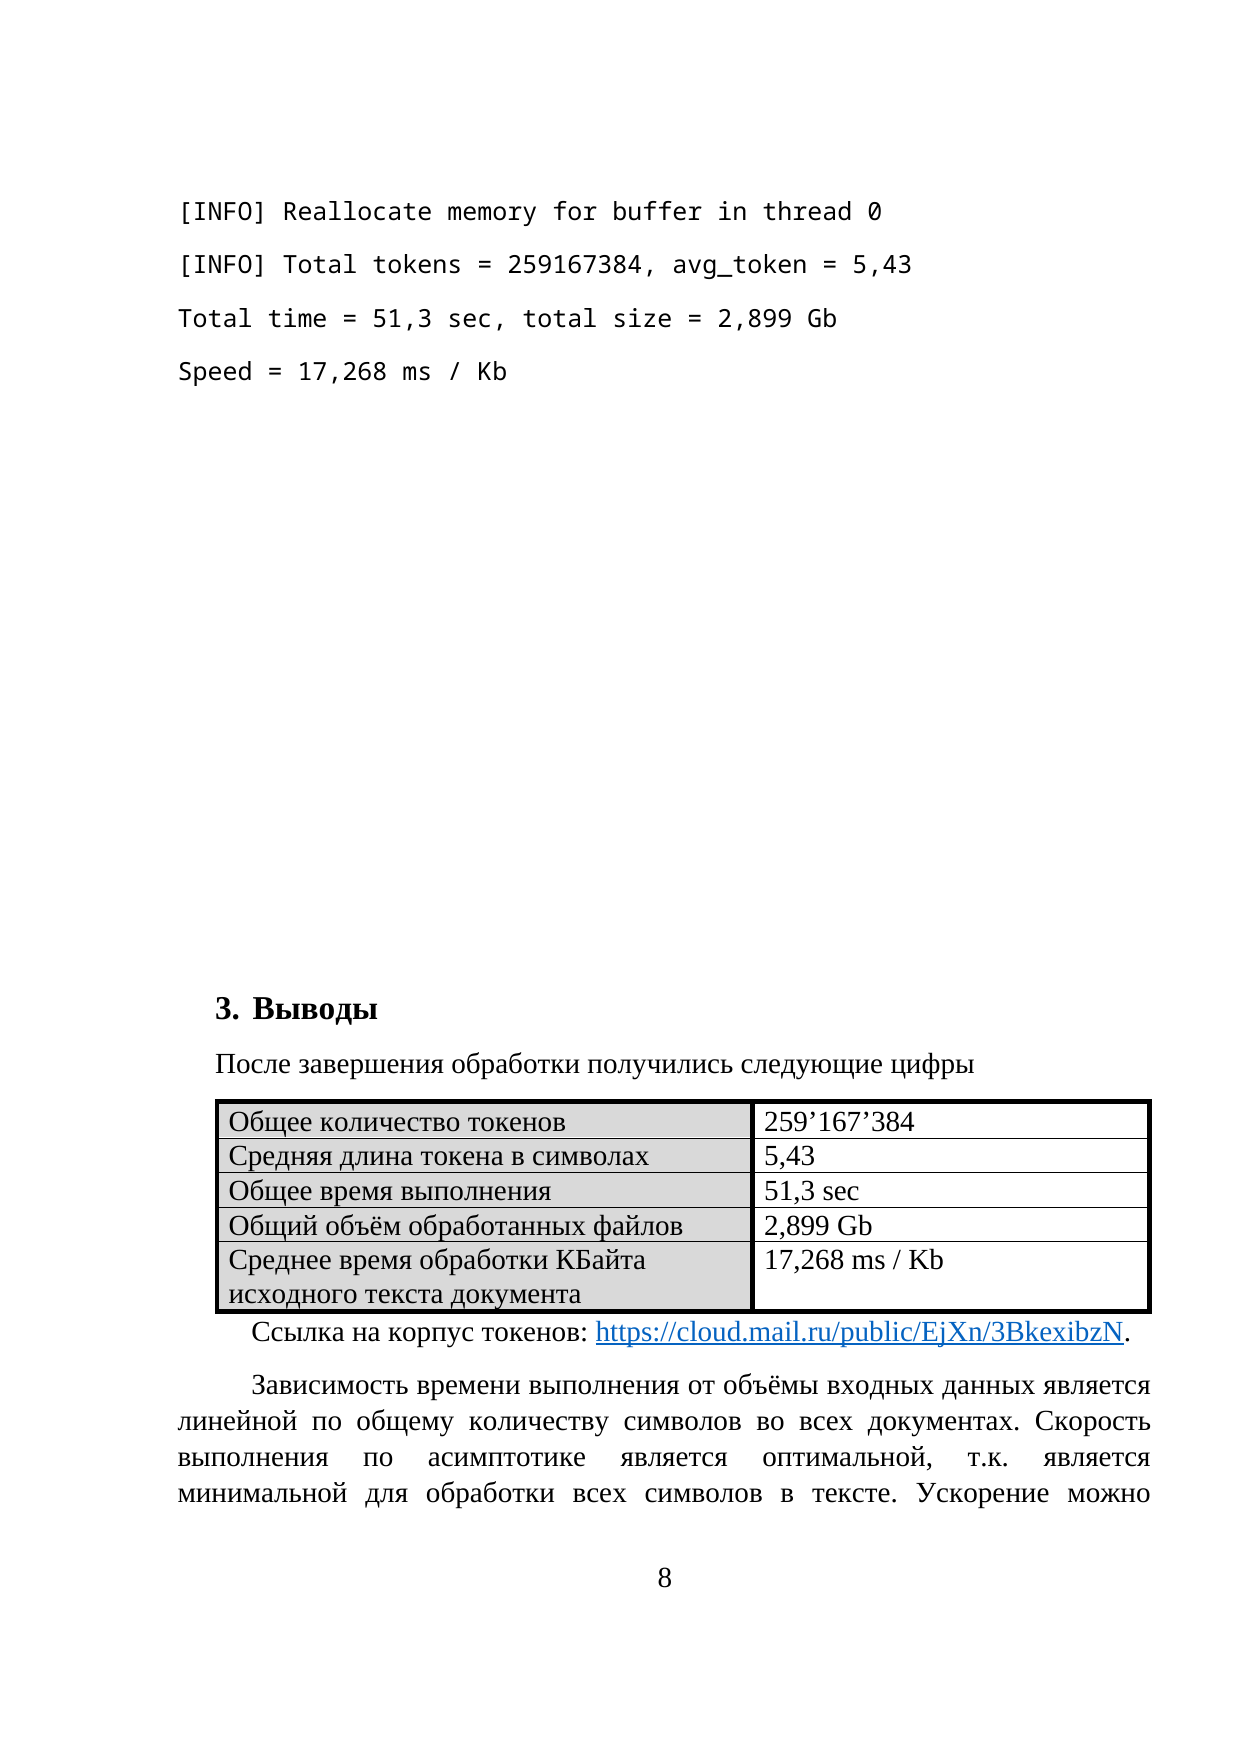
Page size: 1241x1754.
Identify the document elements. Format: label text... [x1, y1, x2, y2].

text Total time = 51,3 sec, total size = 2,899 Gb [177, 301, 1152, 334]
text После завершения обработки получились следующие цифры [177, 1046, 1152, 1080]
table_cell 17,268 ms / Kb [755, 1242, 1147, 1309]
table_cell Средняя длина токена в символах [219, 1139, 750, 1172]
table_cell Среднее время обработки КБайта исходного текста документа [219, 1242, 750, 1309]
table_cell 51,3 sec [755, 1173, 1147, 1207]
table_cell Общий объём обработанных файлов [219, 1208, 750, 1241]
table_cell 5,43 [755, 1139, 1147, 1172]
text Ссылка на корпус токенов: https://cloud.mail.ru/public/EjXn/3BkexibzN. [177, 1314, 1152, 1347]
text [INFO] Reallocate memory for buffer in thread 0 [177, 194, 1152, 228]
table_cell 2,899 Gb [755, 1208, 1147, 1241]
table_cell Общее время выполнения [219, 1173, 750, 1207]
text [INFO] Total tokens = 259167384, avg_token = 5,43 [177, 247, 1152, 281]
subtitle Выводы [215, 988, 1152, 1027]
text Speed = 17,268 ms / Kb [177, 354, 1152, 388]
table_header Общее количество токенов [219, 1104, 750, 1137]
table_header 259’167’384 [755, 1104, 1147, 1137]
